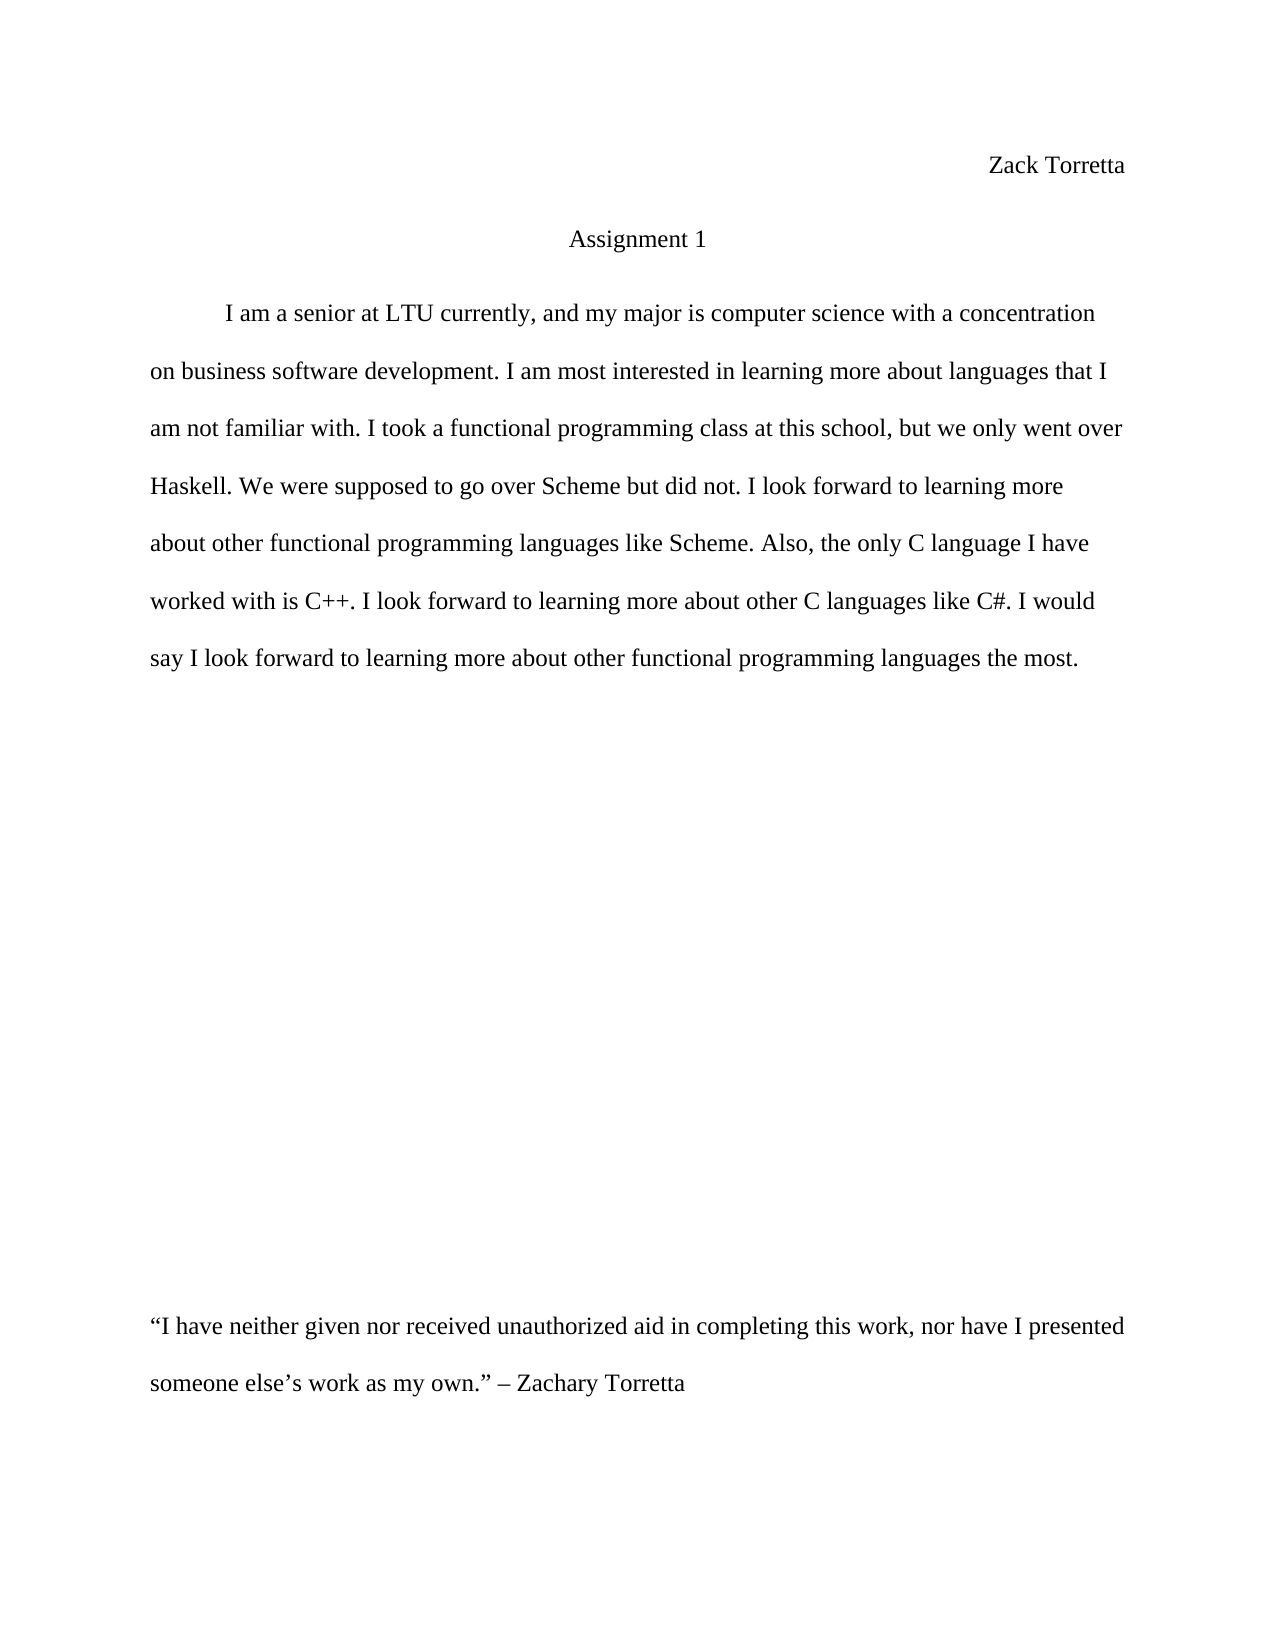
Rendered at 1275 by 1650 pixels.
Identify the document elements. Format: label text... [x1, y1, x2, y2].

text I am a senior at LTU currently, and my major is computer science with a concentration on business software development. I am most interested in learning more about languages that I am not familiar with. I took a functional programming class at this school, but we only went over Haskell. We were supposed to go over Scheme but did not. I look forward to learning more about other functional programming languages like Scheme. Also, the only C language I have worked with is C++. I look forward to learning more about other C languages like C#. I would say I look forward to learning more about other functional programming languages the most. [150, 298, 1125, 672]
text Assignment 1 [150, 224, 1125, 253]
text Zack Torretta [150, 150, 1125, 179]
text “I have neither given nor received unauthorized aid in completing this work, nor have I presented someone else’s work as my own.” – Zachary Torretta [150, 1311, 1125, 1397]
